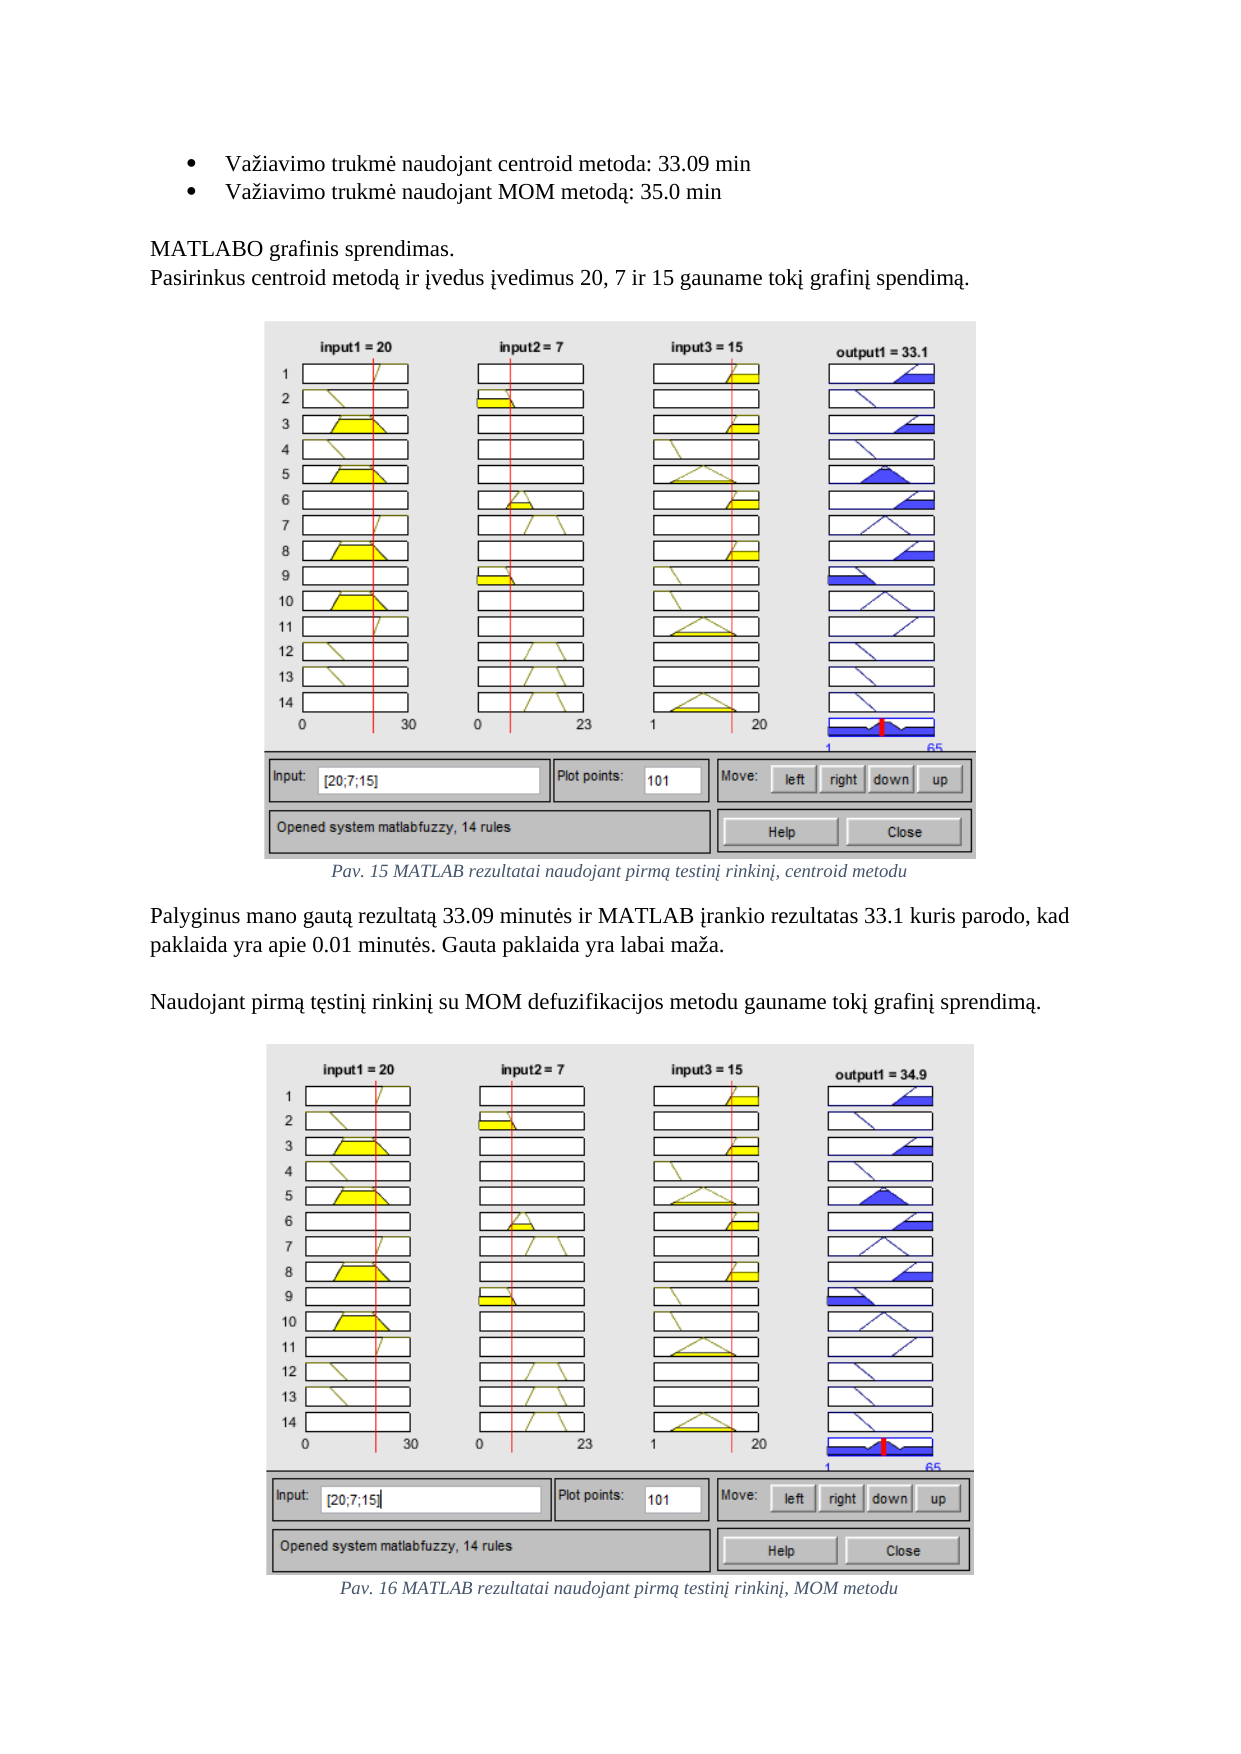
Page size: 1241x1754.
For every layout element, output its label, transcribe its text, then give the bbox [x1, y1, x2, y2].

list Važiavimo trukmė naudojant MOM metodą: 35.0 min [187, 178, 1090, 205]
list Pasirinkus centroid metodą ir įvedus įvedimus 20, 7 ir 15 gauname tokį grafinį spendimą. [150, 264, 1090, 290]
list Važiavimo trukmė naudojant centroid metoda: 33.09 min [187, 150, 1090, 176]
picture [264, 320, 976, 859]
list Palyginus mano gautą rezultatą 33.09 minutės ir MATLAB įrankio rezultatas 33.1 kuris parodo, kad paklaida yra apie 0.01 minutės. Gauta paklaida yra labai maža. [150, 903, 1090, 957]
picture [266, 1044, 974, 1575]
list MATLABO grafinis sprendimas. [150, 235, 1090, 262]
text Pav. 15 MATLAB rezultatai naudojant pirmą testinį rinkinį, centroid metodu [150, 860, 1090, 882]
list Naudojant pirmą tęstinį rinkinį su MOM defuzifikacijos metodu gauname tokį grafinį sprendimą. [150, 988, 1090, 1014]
text Pav. 16 MATLAB rezultatai naudojant pirmą testinį rinkinį, MOM metodu [150, 1577, 1090, 1598]
